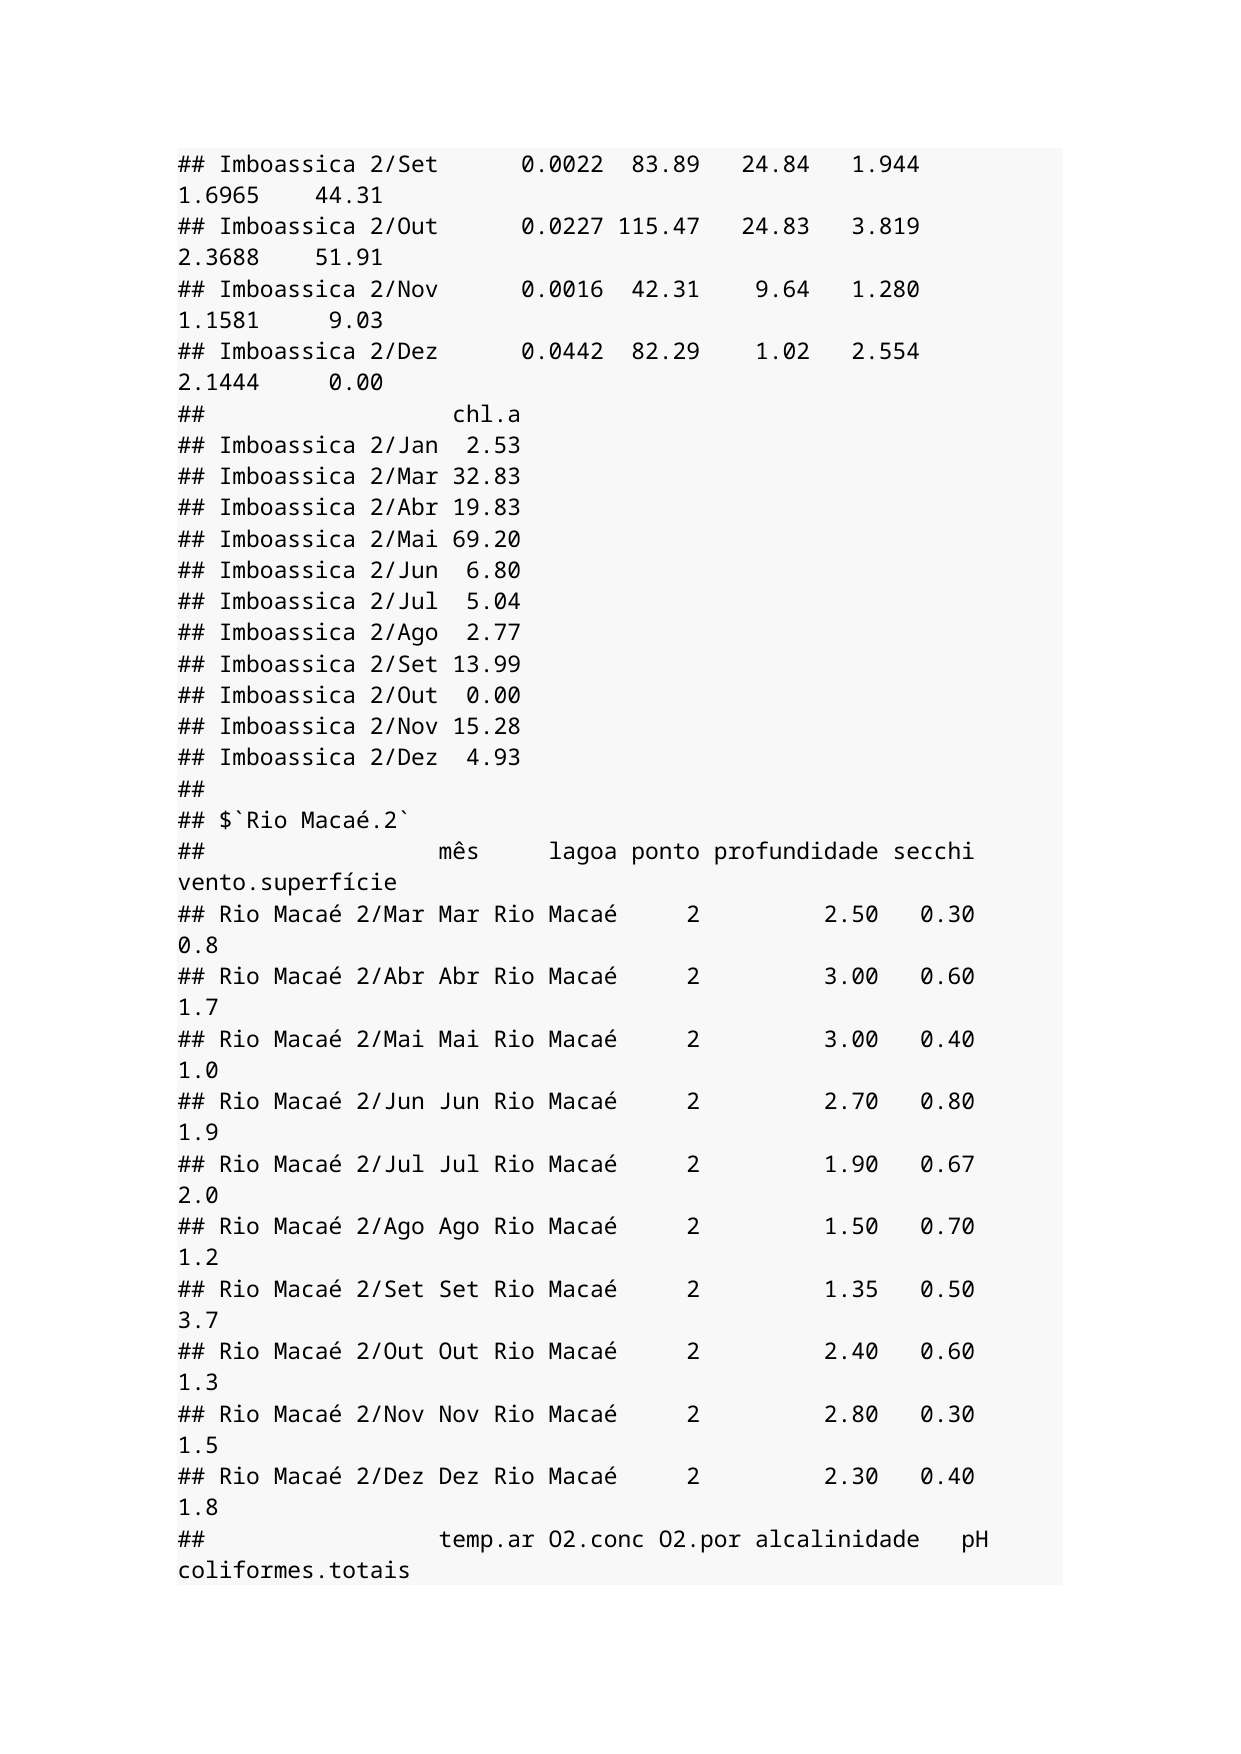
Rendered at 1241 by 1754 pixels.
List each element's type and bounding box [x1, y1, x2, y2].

text [177, 148, 1063, 1585]
